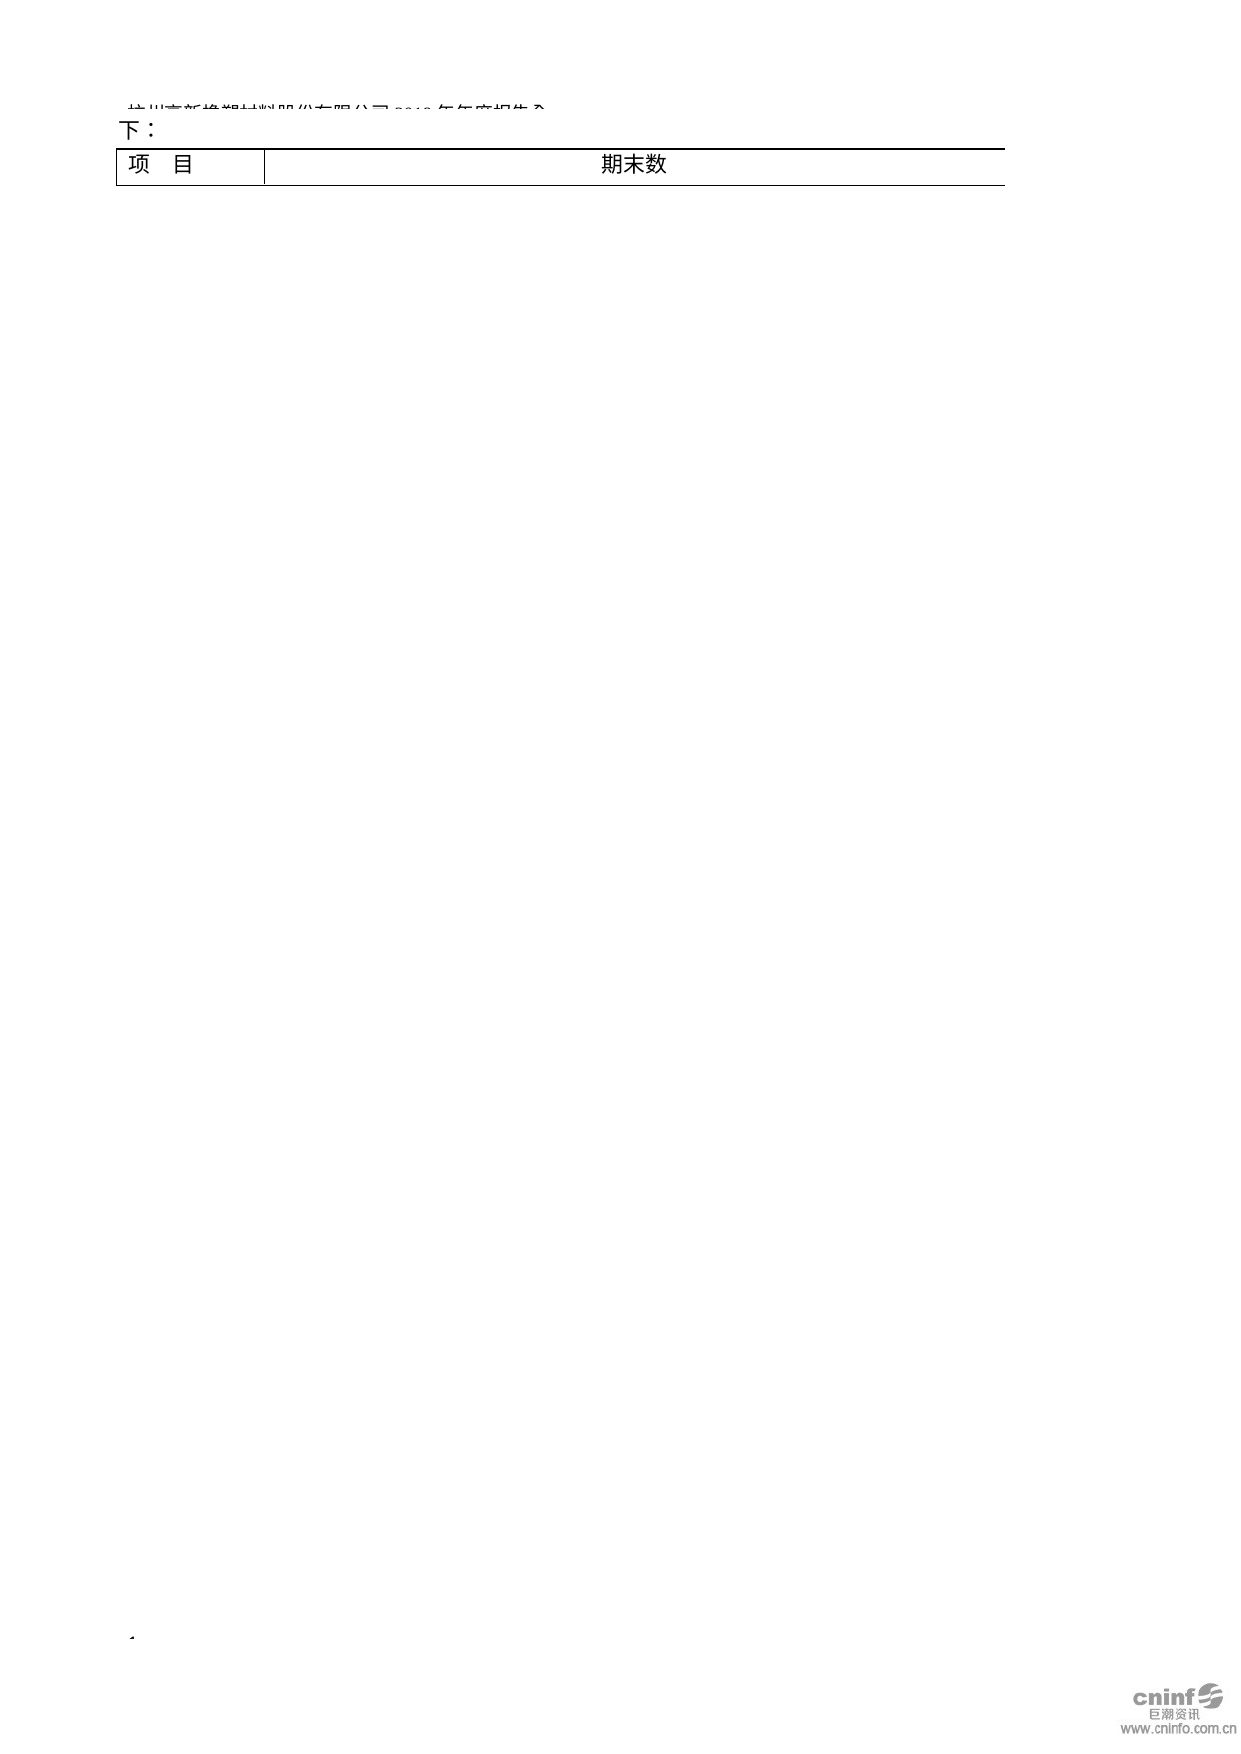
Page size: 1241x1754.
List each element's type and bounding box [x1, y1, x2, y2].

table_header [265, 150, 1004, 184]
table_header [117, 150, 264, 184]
subtitle [118, 114, 1121, 144]
picture [1115, 1680, 1240, 1737]
